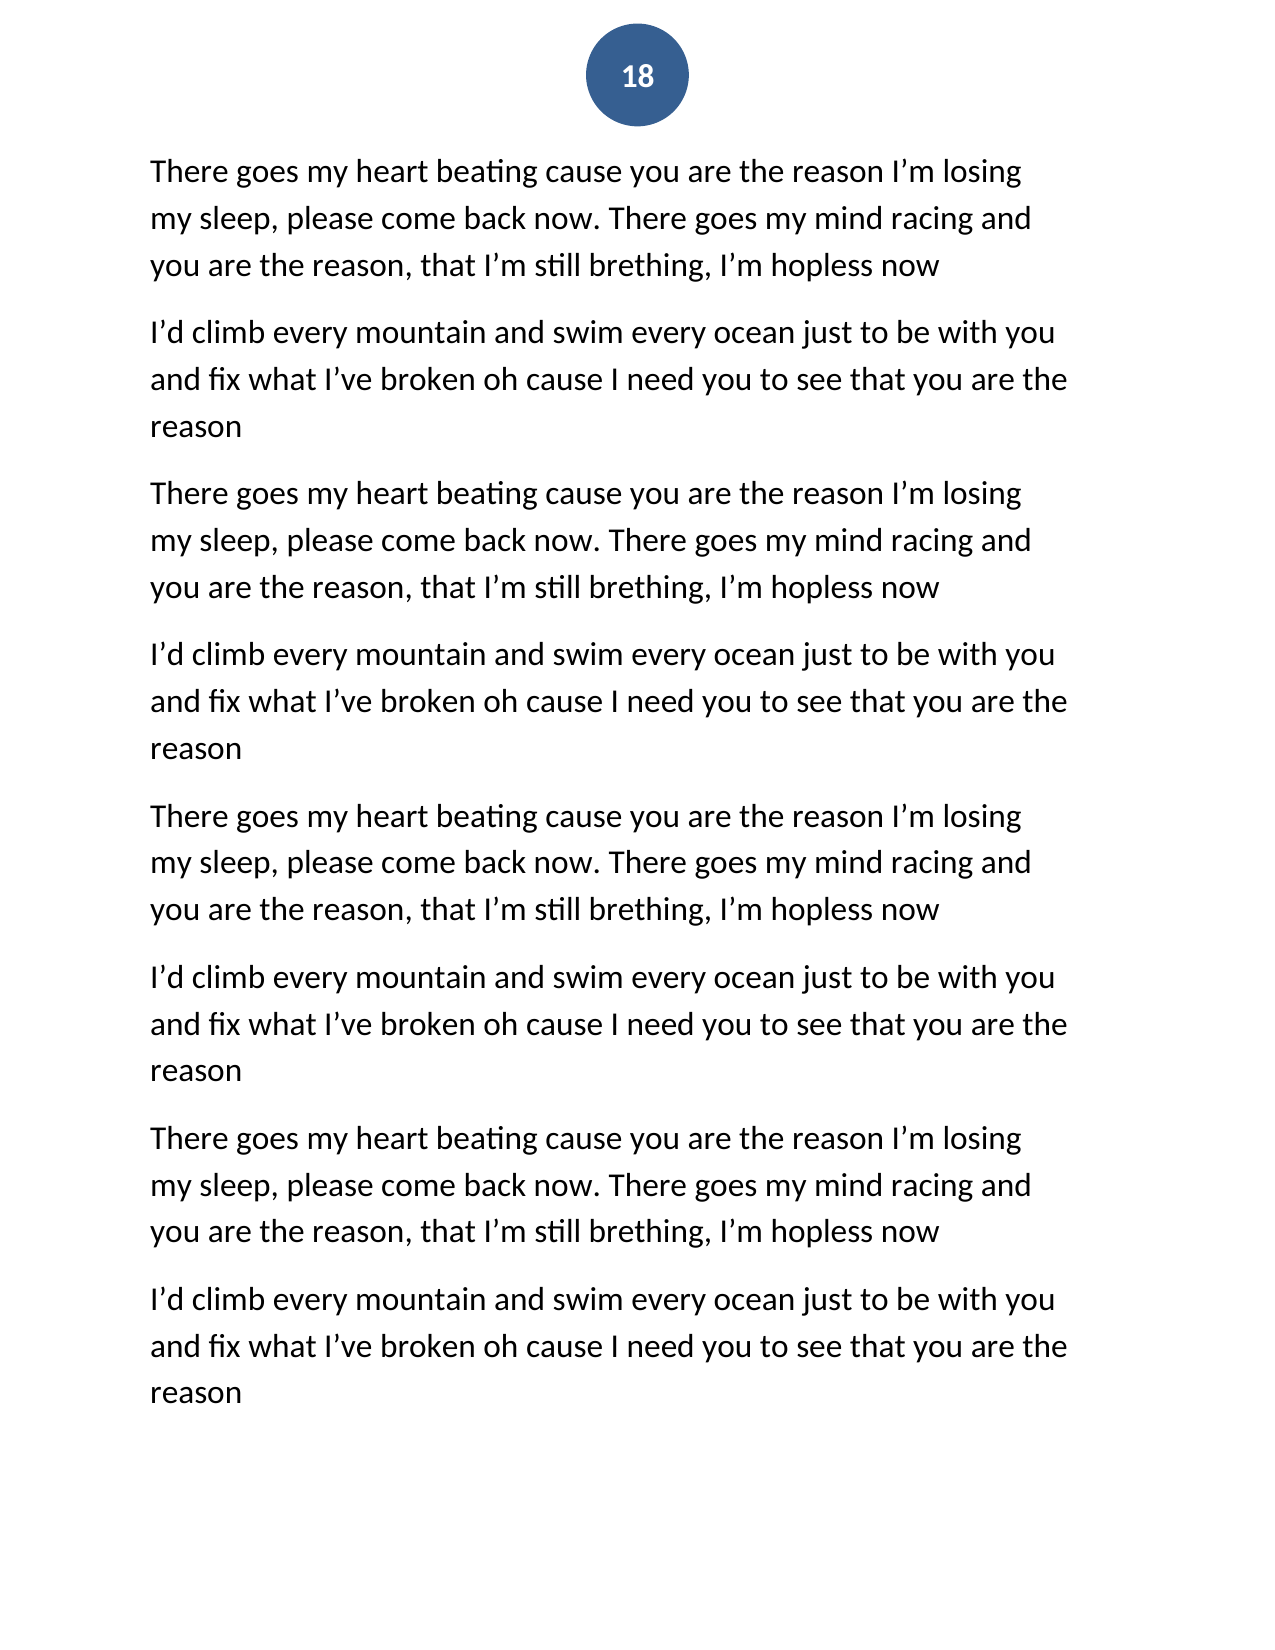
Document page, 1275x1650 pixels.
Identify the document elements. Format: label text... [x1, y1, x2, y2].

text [150, 1117, 1070, 1251]
text I’d climb every mountain and swim every ocean just to be with you and fix what I’ve broken oh cause I need you to see that you are the reason [150, 311, 1070, 445]
text I’d climb every mountain and swim every ocean just to be with you and fix what I’ve broken oh cause I need you to see that you are the reason [150, 956, 1070, 1090]
text I’d climb every mountain and swim every ocean just to be with you and fix what I’ve broken oh cause I need you to see that you are the reason [150, 633, 1070, 768]
text I’d climb every mountain and swim every ocean just to be with you and fix what I’ve broken oh cause I need you to see that you are the reason [150, 1278, 1070, 1412]
